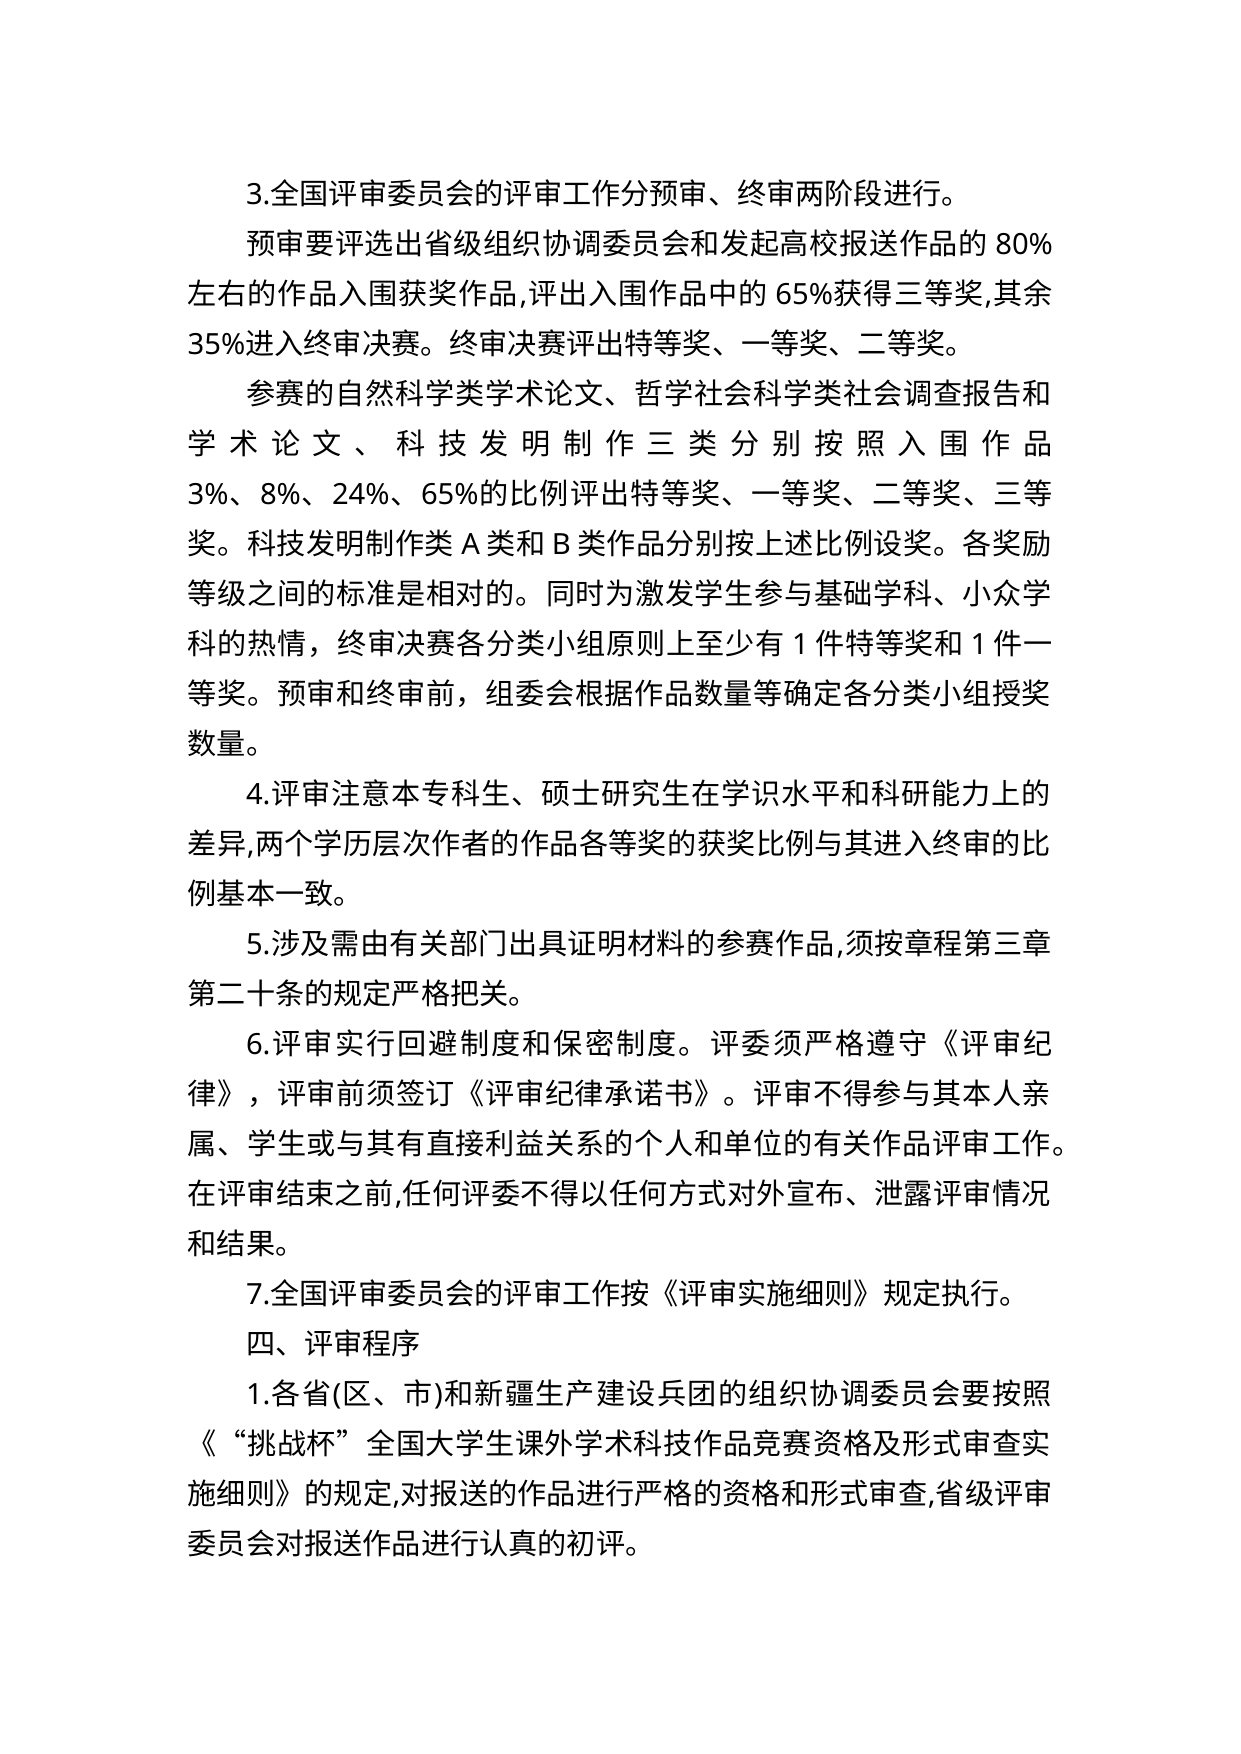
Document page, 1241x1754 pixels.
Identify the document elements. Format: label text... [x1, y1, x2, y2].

text 参赛的自然科学类学术论文、哲学社会科学类社会调查报告和学术论文、科技发明制作三类分别按照入围作品3%、8%、24%、65%的比例评出特等奖、一等奖、二等奖、三等奖。科技发明制作类A类和B类作品分别按上述比例设奖。各奖励等级之间的标准是相对的。同时为激发学生参与基础学科、小众学科的热情，终审决赛各分类小组原则上至少有1件特等奖和1件一等奖。预审和终审前，组委会根据作品数量等确定各分类小组授奖数量。 [187, 364, 1053, 764]
text 1.各省(区、市)和新疆生产建设兵团的组织协调委员会要按照《“挑战杯”全国大学生课外学术科技作品竞赛资格及形式审查实施细则》的规定,对报送的作品进行严格的资格和形式审查,省级评审委员会对报送作品进行认真的初评。 [187, 1364, 1053, 1564]
text 四、评审程序 [187, 1314, 1053, 1364]
text 3.全国评审委员会的评审工作分预审、终审两阶段进行。 [187, 164, 1053, 214]
text 4.评审注意本专科生、硕士研究生在学识水平和科研能力上的差异,两个学历层次作者的作品各等奖的获奖比例与其进入终审的比例基本一致。 [187, 764, 1053, 914]
text 5.涉及需由有关部门出具证明材料的参赛作品,须按章程第三章第二十条的规定严格把关。 [187, 914, 1053, 1014]
text 7.全国评审委员会的评审工作按《评审实施细则》规定执行。 [187, 1264, 1053, 1314]
text 6.评审实行回避制度和保密制度。评委须严格遵守《评审纪律》，评审前须签订《评审纪律承诺书》。评审不得参与其本人亲属、学生或与其有直接利益关系的个人和单位的有关作品评审工作。在评审结束之前,任何评委不得以任何方式对外宣布、泄露评审情况和结果。 [187, 1014, 1053, 1264]
text 预审要评选出省级组织协调委员会和发起高校报送作品的80%左右的作品入围获奖作品,评出入围作品中的65%获得三等奖,其余35%进入终审决赛。终审决赛评出特等奖、一等奖、二等奖。 [187, 214, 1053, 364]
